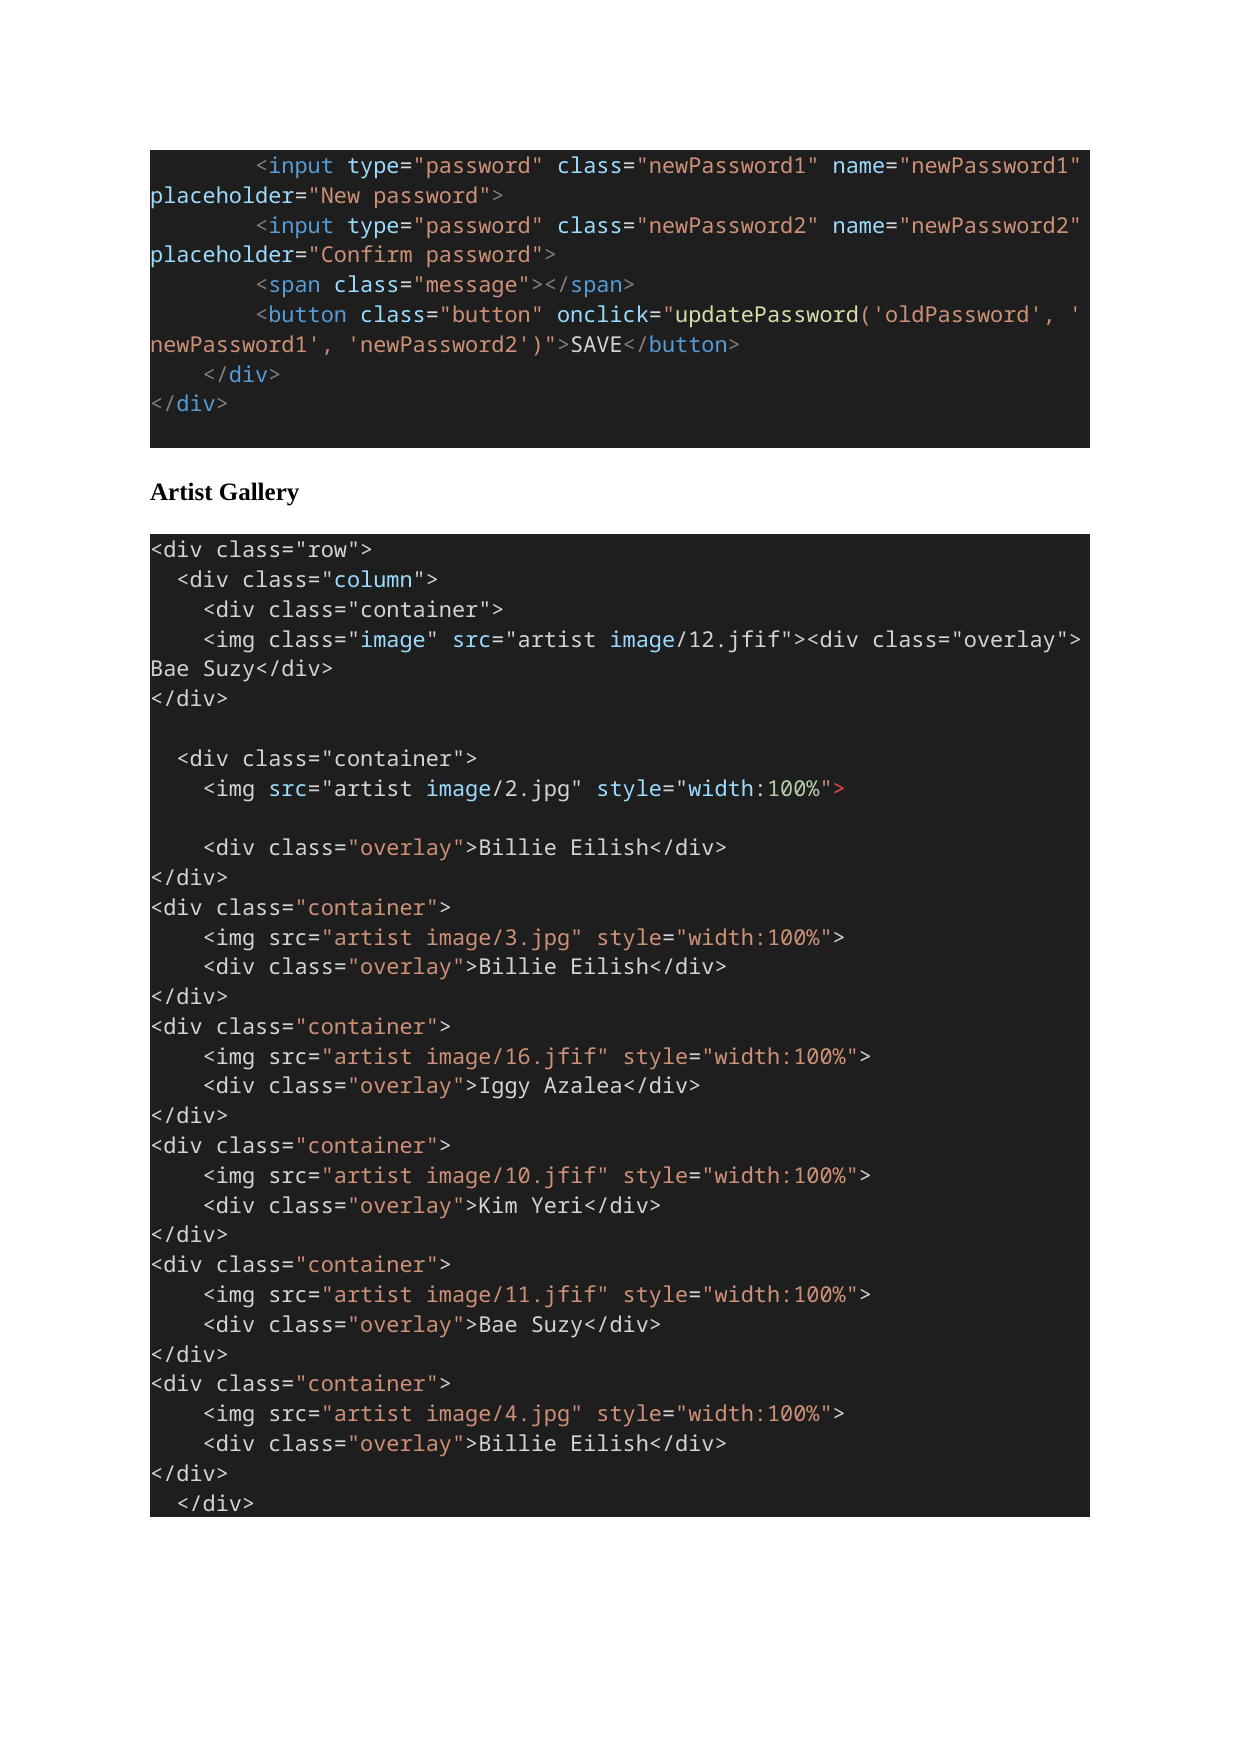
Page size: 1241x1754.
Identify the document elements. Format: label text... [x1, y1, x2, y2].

text <div class="container"> [150, 892, 1090, 921]
text <div class="container"> [150, 594, 1090, 623]
text <input type="password" class="newPassword2" name="newPassword2" placeholder="Confirm password"> [150, 209, 1090, 269]
text </div> [150, 1487, 1090, 1517]
text <div class="container"> [150, 1368, 1090, 1398]
text </div> [150, 1100, 1090, 1130]
text <div class="row"> [150, 534, 1090, 564]
text </div> [150, 1219, 1090, 1249]
text <img src="artist image/4.jpg" style="width:100%"> [150, 1398, 1090, 1428]
text <button class="button" onclick="updatePassword('oldPassword', 'newPassword1', 'newPassword2')">SAVE</button> [150, 299, 1090, 358]
text <div class="overlay">Billie Eilish</div> [150, 1428, 1090, 1458]
text </div> [150, 981, 1090, 1011]
text Artist Gallery [150, 477, 1090, 505]
text </div> [150, 388, 1090, 418]
text <div class="container"> [150, 1130, 1090, 1160]
text </div> [150, 1338, 1090, 1368]
text <div class="overlay">Kim Yeri</div> [150, 1189, 1090, 1219]
text <img src="artist image/11.jfif" style="width:100%"> [150, 1279, 1090, 1309]
text <span class="message"></span> [150, 269, 1090, 299]
text <img src="artist image/16.jfif" style="width:100%"> [150, 1041, 1090, 1070]
text </div> [150, 683, 1090, 713]
text <div class="overlay">Billie Eilish</div> [150, 951, 1090, 981]
text <img class="image" src="artist image/12.jfif"><div class="overlay">Bae Suzy</div> [150, 623, 1090, 683]
text <div class="column"> [150, 564, 1090, 594]
text <div class="container"> [150, 1011, 1090, 1041]
text <input type="password" class="newPassword1" name="newPassword1" placeholder="New password"> [150, 150, 1090, 209]
text <img src="artist image/10.jfif" style="width:100%"> [150, 1160, 1090, 1189]
text <div class="overlay">Iggy Azalea</div> [150, 1070, 1090, 1100]
text <img src="artist image/3.jpg" style="width:100%"> [150, 921, 1090, 951]
text <div class="overlay">Bae Suzy</div> [150, 1309, 1090, 1338]
text </div> [150, 862, 1090, 892]
text </div> [150, 358, 1090, 388]
text <img src="artist image/2.jpg" style="width:100%"> [150, 772, 1090, 802]
text <div class="container"> [150, 1249, 1090, 1279]
text <div class="container"> [150, 743, 1090, 772]
text </div> [150, 1458, 1090, 1487]
text <div class="overlay">Billie Eilish</div> [150, 832, 1090, 862]
